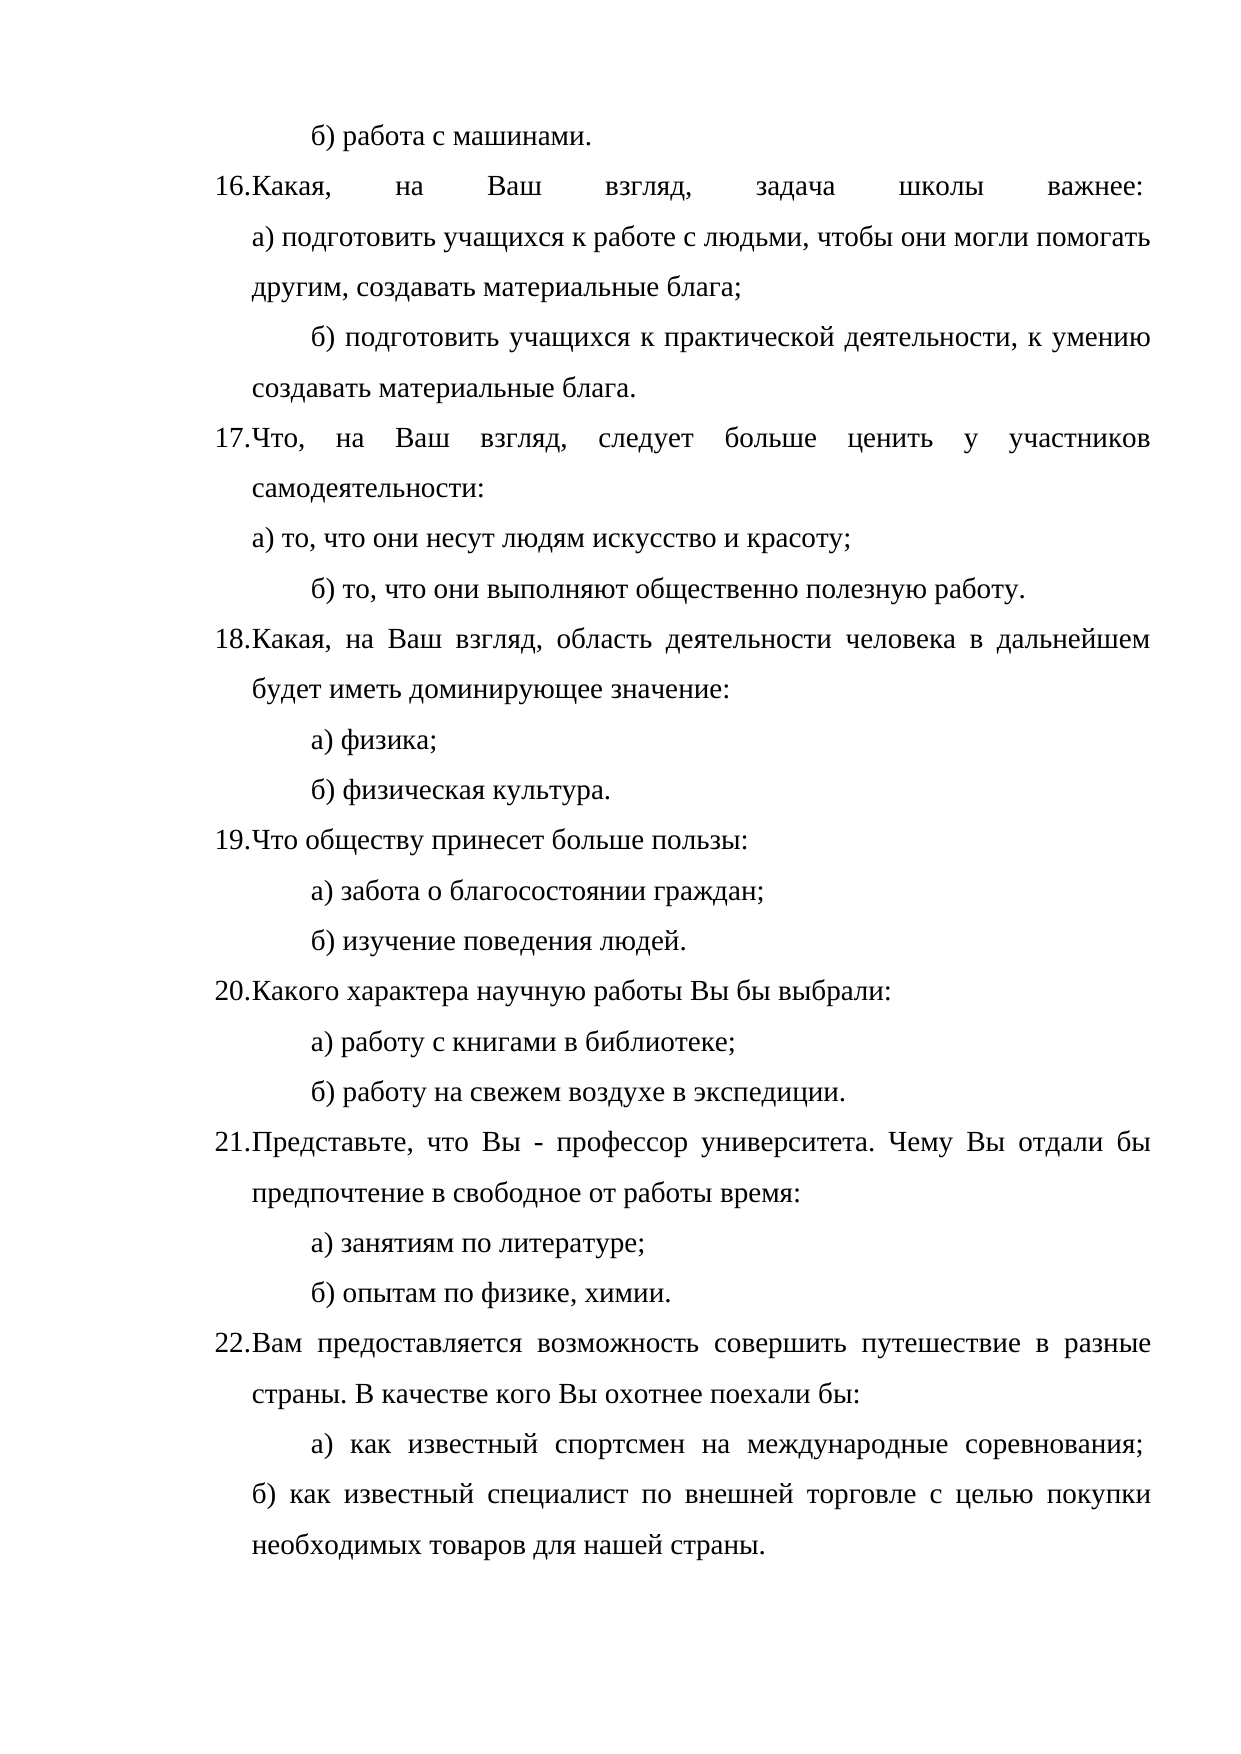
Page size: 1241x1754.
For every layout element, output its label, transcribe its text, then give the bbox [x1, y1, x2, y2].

text б) то, что они выполняют общественно полезную работу. [252, 571, 1152, 604]
text а) работу с книгами в библиотеке; [252, 1024, 1152, 1057]
list Что обществу принесет больше пользы: [214, 822, 1152, 856]
text б) подготовить учащихся к практической деятельности, к умению создавать материальные блага. [252, 319, 1152, 403]
text а) занятиям по литературе; [252, 1225, 1152, 1258]
text б) работа с машинами. [252, 118, 1152, 152]
text а) забота о благосостоянии граждан; [252, 873, 1152, 906]
list Вам предоставляется возможность совершить путешествие в разные страны. В качестве кого Вы охотнее поехали бы: [214, 1326, 1152, 1409]
text б) физическая культура. [252, 772, 1152, 806]
list Какого характера научную работы Вы бы выбрали: [214, 973, 1152, 1007]
text б) опытам по физике, химии. [252, 1275, 1152, 1309]
list Какая, на Ваш взгляд, задача школы важнее: а) подготовить учащихся к работе с людьми, чтобы они могли помогать другим, создавать материальные блага; [214, 168, 1152, 303]
list Какая, на Ваш взгляд, область деятельности человека в дальнейшем будет иметь доминирующее значение: [214, 621, 1152, 705]
text б) работу на свежем воздухе в экспедиции. [252, 1074, 1152, 1108]
text а) физика; [252, 722, 1152, 755]
text а) как известный спортсмен на международные соревнования; б) как известный специалист по внешней торговле с целью покупки необходимых товаров для нашей страны. [252, 1426, 1152, 1560]
list Что, на Ваш взгляд, следует больше ценить у участников самодеятельности: а) то, что они несут людям искусство и красоту; [214, 420, 1152, 554]
list Представьте, что Вы - профессор университета. Чему Вы отдали бы предпочтение в свободное от работы время: [214, 1124, 1152, 1208]
text б) изучение поведения людей. [252, 923, 1152, 957]
